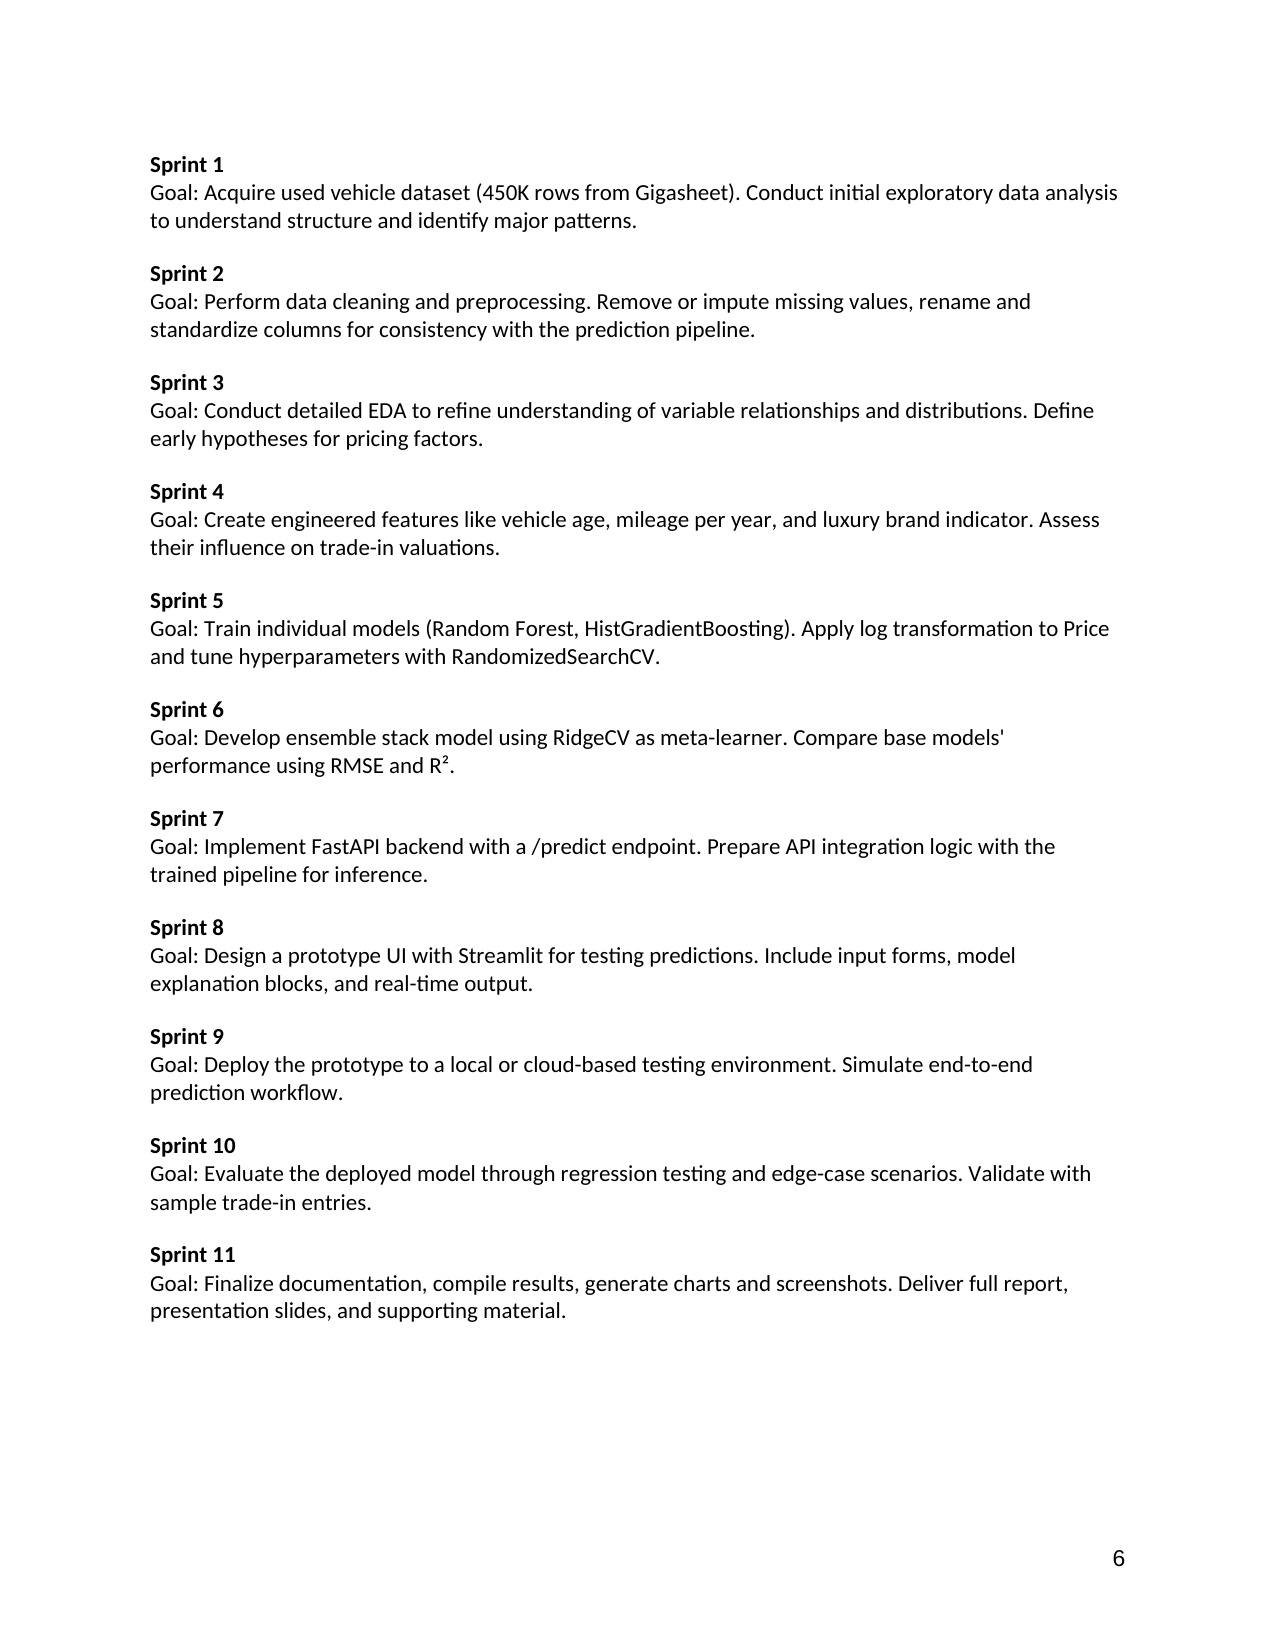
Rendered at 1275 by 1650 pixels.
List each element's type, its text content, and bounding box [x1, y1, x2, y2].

text Sprint 7 Goal: Implement FastAPI backend with a /predict endpoint. Prepare API integration logic with the trained pipeline for inference. [150, 804, 1125, 888]
text Sprint 2 Goal: Perform data cleaning and preprocessing. Remove or impute missing values, rename and standardize columns for consistency with the prediction pipeline. [150, 259, 1125, 343]
text Sprint 4 Goal: Create engineered features like vehicle age, mileage per year, and luxury brand indicator. Assess their influence on trade-in valuations. [150, 477, 1125, 561]
text Sprint 5 Goal: Train individual models (Random Forest, HistGradientBoosting). Apply log transformation to Price and tune hyperparameters with RandomizedSearchCV. [150, 586, 1125, 670]
text Sprint 10 Goal: Evaluate the deployed model through regression testing and edge-case scenarios. Validate with sample trade-in entries. [150, 1132, 1125, 1216]
text Sprint 11 Goal: Finalize documentation, compile results, generate charts and screenshots. Deliver full report, presentation slides, and supporting material. [150, 1241, 1125, 1325]
text Sprint 8 Goal: Design a prototype UI with Streamlit for testing predictions. Include input forms, model explanation blocks, and real-time output. [150, 913, 1125, 997]
text Sprint 9 Goal: Deploy the prototype to a local or cloud-based testing environment. Simulate end-to-end prediction workflow. [150, 1022, 1125, 1107]
text Sprint 3 Goal: Conduct detailed EDA to refine understanding of variable relationships and distributions. Define early hypotheses for pricing factors. [150, 368, 1125, 452]
text Sprint 1 Goal: Acquire used vehicle dataset (450K rows from Gigasheet). Conduct initial exploratory data analysis to understand structure and identify major patterns. [150, 150, 1125, 234]
text Sprint 6 Goal: Develop ensemble stack model using RidgeCV as meta-learner. Compare base models' performance using RMSE and R². [150, 695, 1125, 779]
